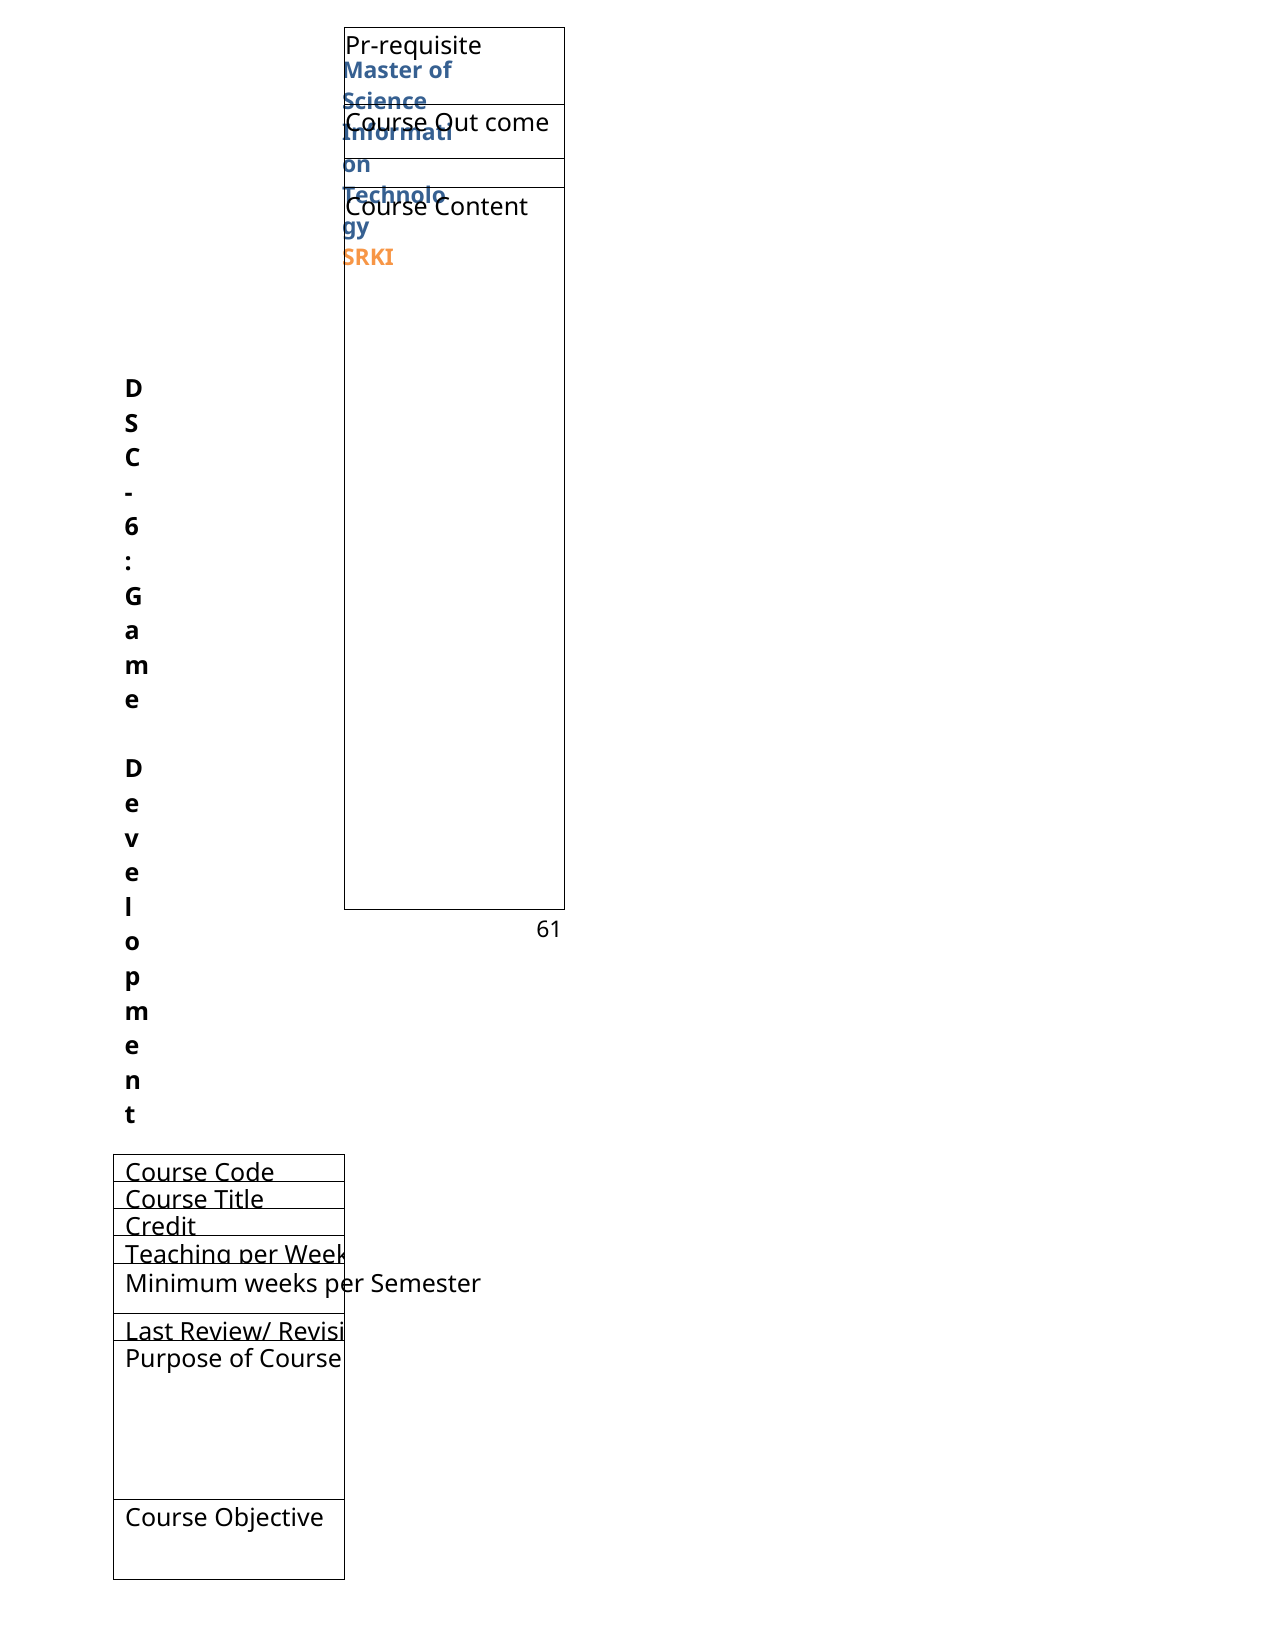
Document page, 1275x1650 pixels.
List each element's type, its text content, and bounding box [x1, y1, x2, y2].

table_cell Course Title [114, 1182, 344, 1208]
table_cell Minimum weeks per Semester [114, 1264, 344, 1312]
table_cell Course Content [345, 188, 564, 909]
table_cell Purpose of Course [114, 1341, 344, 1499]
table_cell Teaching per Week [114, 1236, 344, 1263]
table_cell Pr-requisite [345, 28, 564, 104]
table_cell Course Objective [114, 1500, 344, 1579]
table_cell Credit [114, 1209, 344, 1235]
text 61 [344, 912, 562, 943]
table_cell [345, 159, 564, 187]
table_header Course Code [114, 1155, 344, 1181]
table_cell Course Out come [345, 105, 564, 157]
table_cell Last Review/ Revision [114, 1314, 344, 1340]
